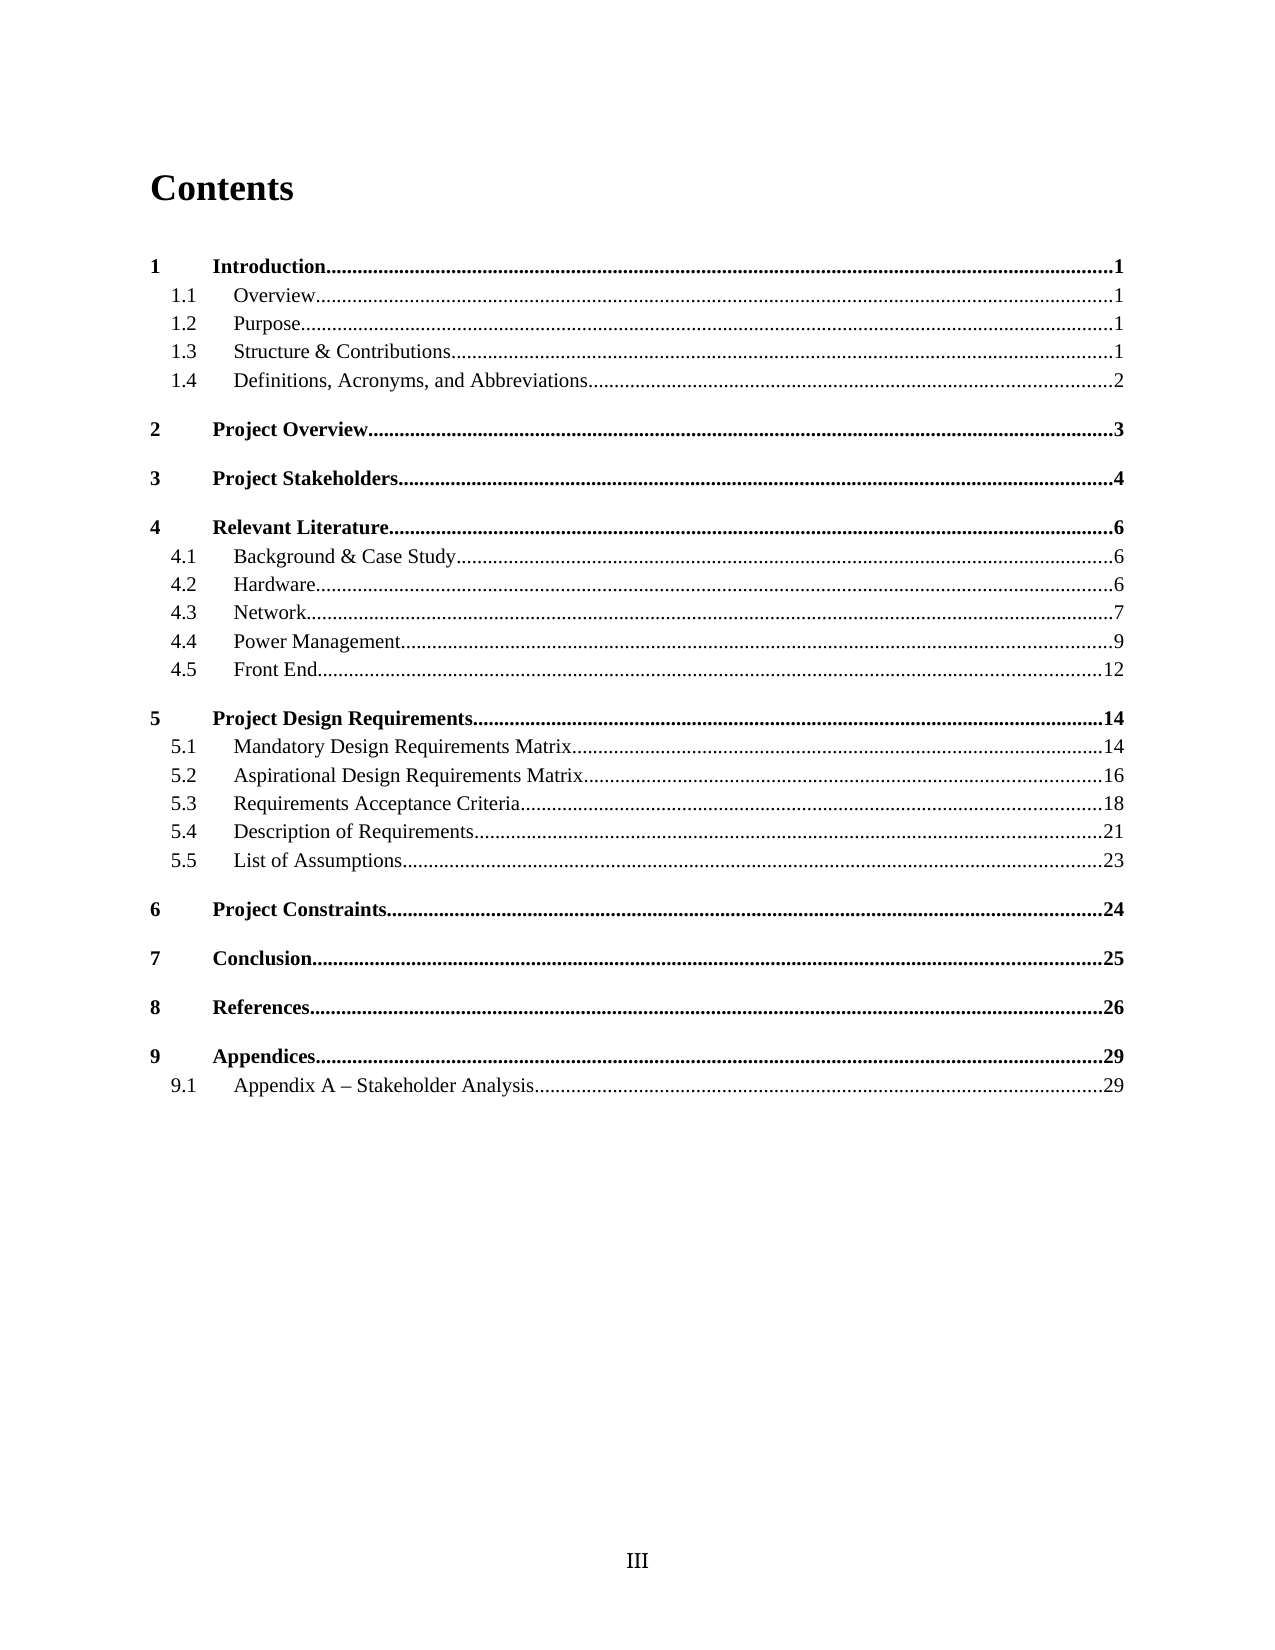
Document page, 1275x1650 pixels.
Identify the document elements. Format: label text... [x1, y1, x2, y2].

text Contents [150, 165, 1125, 208]
